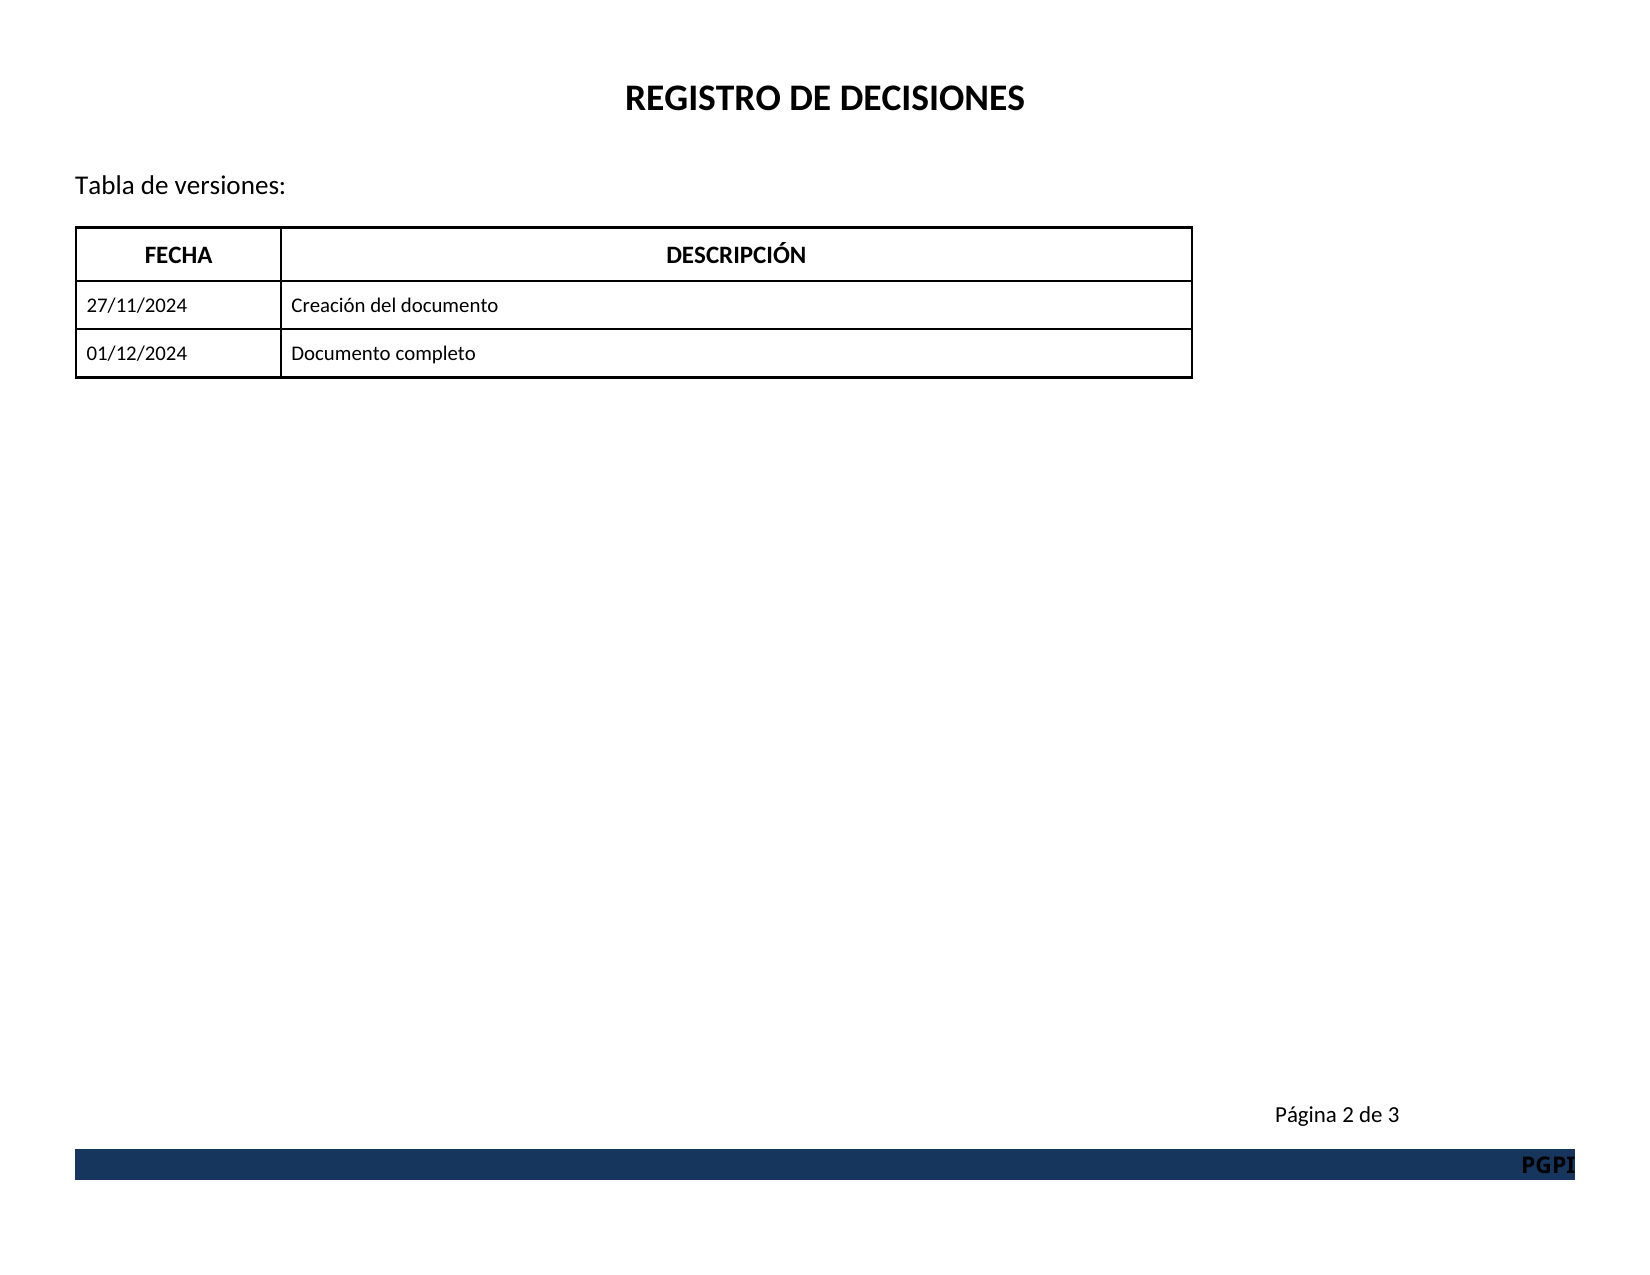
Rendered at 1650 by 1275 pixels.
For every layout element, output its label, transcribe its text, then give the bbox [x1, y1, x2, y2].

text Tabla de versiones: [75, 168, 1575, 201]
table_cell Documento completo [282, 330, 1191, 376]
table_cell 27/11/2024 [77, 282, 280, 328]
table_header DESCRIPCIÓN [282, 229, 1191, 280]
table_cell Creación del documento [282, 282, 1191, 328]
table_cell 01/12/2024 [77, 330, 280, 376]
table_header FECHA [77, 229, 280, 280]
